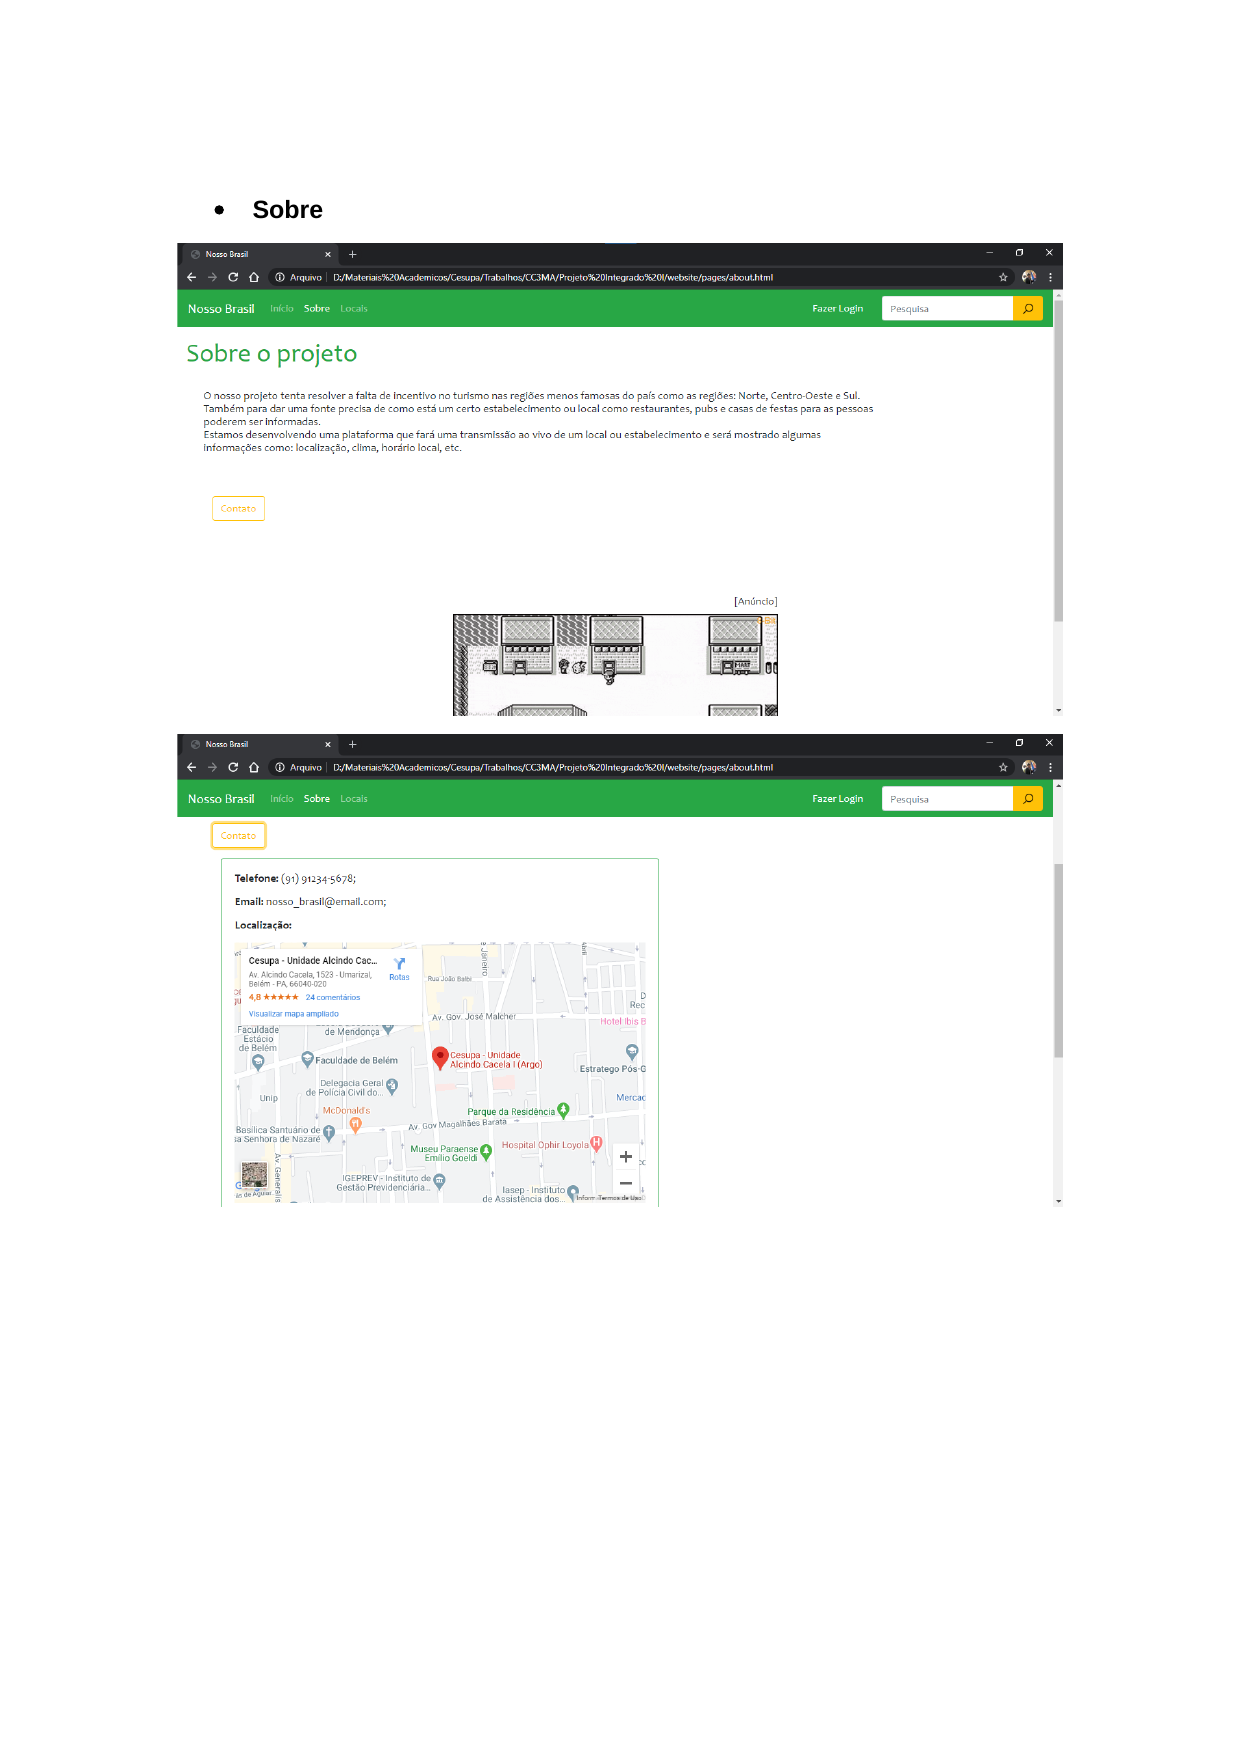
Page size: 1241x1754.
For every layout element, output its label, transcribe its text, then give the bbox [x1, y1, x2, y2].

picture [177, 243, 1063, 716]
picture [177, 734, 1063, 1207]
list Sobre [215, 195, 1063, 224]
